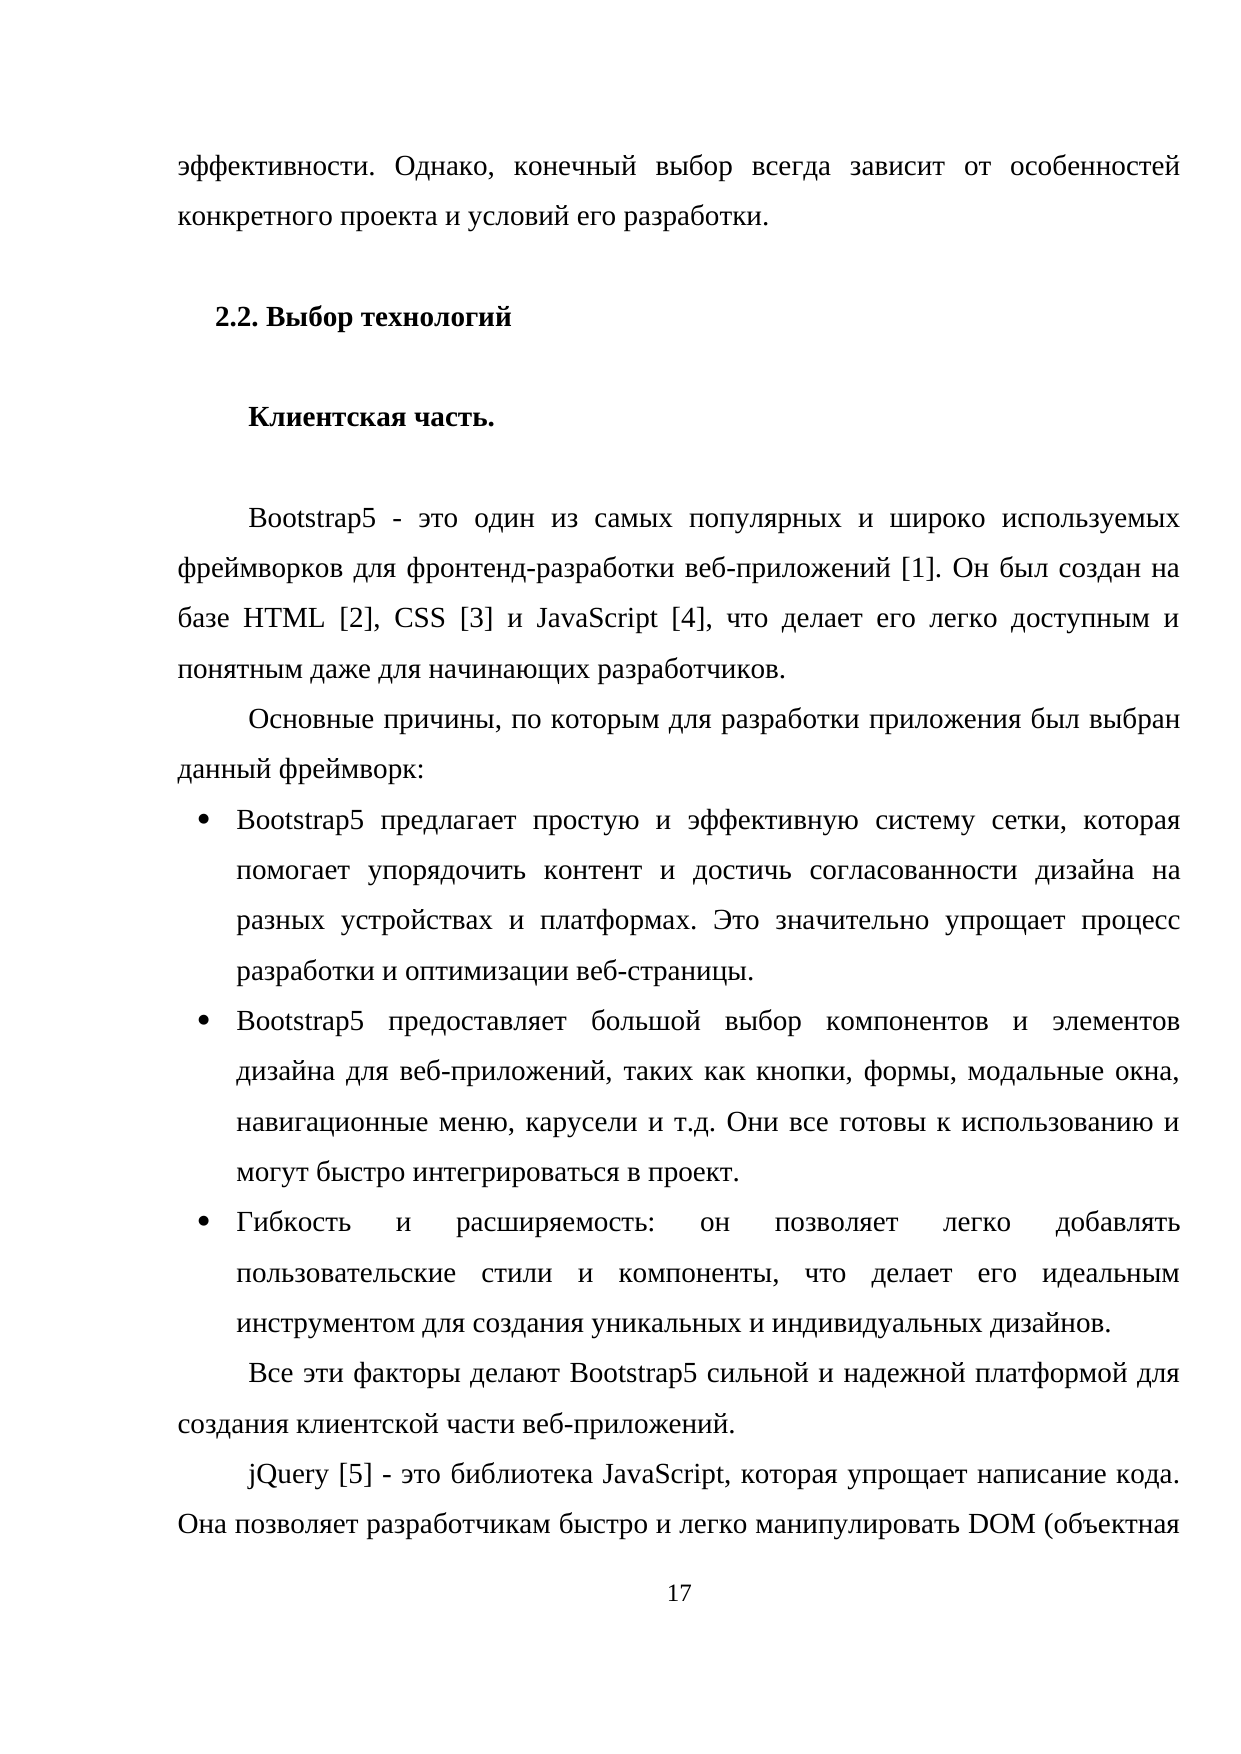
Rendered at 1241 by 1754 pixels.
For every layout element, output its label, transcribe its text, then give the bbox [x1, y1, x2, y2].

list Bootstrap5 предлагает простую и эффективную систему сетки, которая помогает упорядочить контент и достичь согласованности дизайна на разных устройствах и платформах. Это значительно упрощает процесс разработки и оптимизации веб-страницы. [199, 802, 1181, 986]
list Bootstrap5 предоставляет большой выбор компонентов и элементов дизайна для веб-приложений, таких как кнопки, формы, модальные окна, навигационные меню, карусели и т.д. Они все готовы к использованию и могут быстро интегрироваться в проект. [199, 1003, 1181, 1188]
text Клиентская часть. [177, 399, 1181, 433]
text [177, 1456, 1181, 1540]
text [177, 148, 1181, 232]
text Все эти факторы делают Bootstrap5 сильной и надежной платформой для создания клиентской части веб-приложений. [177, 1356, 1181, 1439]
list Гибкость и расширяемость: он позволяет легко добавлять пользовательские стили и компоненты, что делает его идеальным инструментом для создания уникальных и индивидуальных дизайнов. [199, 1204, 1181, 1339]
text Основные причины, по которым для разработки приложения был выбран данный фреймворк: [177, 701, 1181, 785]
subtitle Выбор технологий [215, 299, 1181, 332]
text Bootstrap5 - это один из самых популярных и широко используемых фреймворков для фронтенд-разработки веб-приложений [1]. Он был создан на базе HTML [2], CSS [3] и JavaScript [4], что делает его легко доступным и понятным даже для начинающих разработчиков. [177, 500, 1181, 684]
